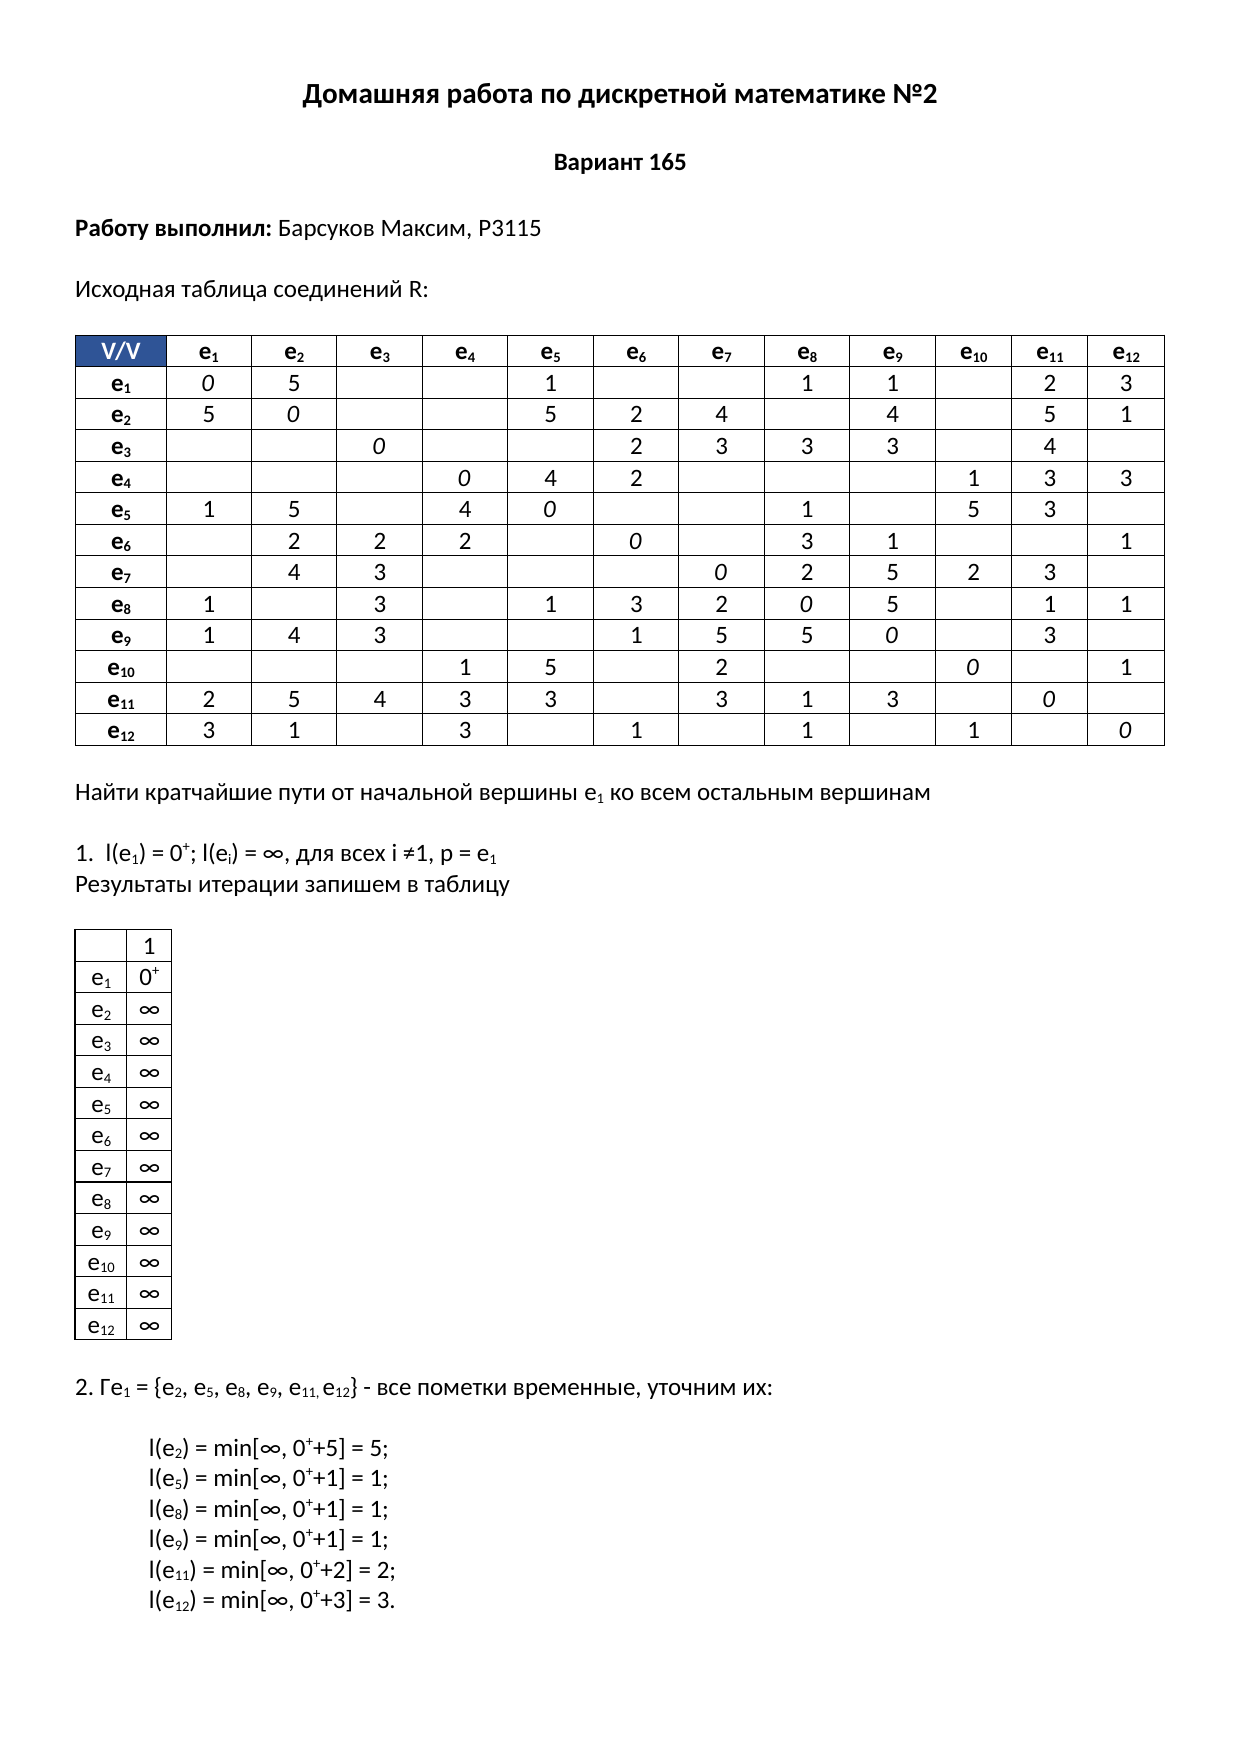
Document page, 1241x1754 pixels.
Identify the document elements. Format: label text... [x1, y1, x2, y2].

table_cell [679, 493, 764, 524]
table_cell 4 [679, 399, 764, 429]
table_header e12 [1088, 336, 1164, 366]
table_cell e10 [76, 651, 166, 682]
table_cell 2 [679, 588, 764, 618]
table_cell 3 [679, 683, 764, 713]
table_cell 1 [765, 683, 849, 713]
table_header e4 [423, 336, 507, 366]
text l(e12) = min[∞, 0++3] = 3. [75, 1584, 1165, 1615]
table_cell 0 [508, 493, 593, 524]
table_cell 3 [1088, 367, 1164, 398]
table_cell 3 [1012, 556, 1087, 587]
table_header e7 [679, 336, 764, 366]
table_cell [252, 588, 336, 618]
table_header e9 [850, 336, 935, 366]
table_cell e12 [76, 1309, 126, 1339]
table_cell ∞ [127, 1214, 171, 1244]
table_cell [1012, 525, 1087, 555]
table_header e1 [167, 336, 251, 366]
table_cell [423, 399, 507, 429]
table_cell 1 [765, 493, 849, 524]
table_cell 1 [1088, 525, 1164, 555]
table_cell 3 [594, 588, 678, 618]
table_cell [765, 399, 849, 429]
text l(e11) = min[∞, 0++2] = 2; [75, 1554, 1165, 1584]
table_cell [765, 651, 849, 682]
table_header e8 [765, 336, 849, 366]
table_cell [1088, 620, 1164, 650]
table_cell [936, 367, 1011, 398]
table_cell 1 [167, 620, 251, 650]
table_cell [252, 462, 336, 492]
table_cell 2 [423, 525, 507, 555]
table_cell 1 [167, 493, 251, 524]
table_cell ∞ [127, 1119, 171, 1150]
table_cell 1 [850, 367, 935, 398]
table_cell 3 [679, 430, 764, 461]
table_cell 5 [850, 588, 935, 618]
table_cell [850, 493, 935, 524]
table_cell [508, 430, 593, 461]
table_cell 3 [765, 525, 849, 555]
table_cell 3 [850, 430, 935, 461]
table_cell [508, 620, 593, 650]
table_cell 1 [508, 367, 593, 398]
table_cell ∞ [127, 1309, 171, 1339]
table_cell [1088, 493, 1164, 524]
table_cell e9 [76, 1214, 126, 1244]
table_cell 2 [1012, 367, 1087, 398]
table_cell [1088, 556, 1164, 587]
table_cell 1 [1012, 588, 1087, 618]
table_cell [1012, 651, 1087, 682]
table_cell [594, 493, 678, 524]
table_cell 3 [765, 430, 849, 461]
table_cell 2 [594, 430, 678, 461]
text Работу выполнил: Барсуков Максим, P3115 [75, 212, 1165, 243]
table_cell [423, 556, 507, 587]
table_header e5 [508, 336, 593, 366]
table_cell 0 [337, 430, 422, 461]
table_cell [1012, 714, 1087, 745]
table_cell ∞ [127, 1056, 171, 1087]
table_cell [936, 430, 1011, 461]
table_cell 5 [679, 620, 764, 650]
table_cell 5 [1012, 399, 1087, 429]
table_cell [337, 399, 422, 429]
table_cell 0 [679, 556, 764, 587]
table_cell e1 [76, 962, 126, 992]
table_cell [252, 430, 336, 461]
table_cell 2 [337, 525, 422, 555]
table_cell 2 [167, 683, 251, 713]
table_cell e4 [76, 462, 166, 492]
table_cell [936, 683, 1011, 713]
table_cell e6 [76, 525, 166, 555]
table_cell 1 [765, 714, 849, 745]
table_cell [337, 714, 422, 745]
table_cell 0+ [127, 962, 171, 992]
text l(e2) = min[∞, 0++5] = 5; [75, 1432, 1165, 1462]
table_cell 1 [594, 620, 678, 650]
table_cell ∞ [127, 1246, 171, 1276]
table_cell [337, 651, 422, 682]
table_cell [679, 714, 764, 745]
table_cell 1 [594, 714, 678, 745]
table_cell [167, 525, 251, 555]
table_cell [850, 651, 935, 682]
table_cell [594, 556, 678, 587]
table_header e3 [337, 336, 422, 366]
table_cell [936, 399, 1011, 429]
table_cell 1 [1088, 588, 1164, 618]
table_cell 2 [594, 399, 678, 429]
table_cell [337, 367, 422, 398]
table_cell e5 [76, 493, 166, 524]
text l(e9) = min[∞, 0++1] = 1; [75, 1523, 1165, 1554]
table_cell 1 [167, 588, 251, 618]
table_cell 2 [252, 525, 336, 555]
table_cell [167, 556, 251, 587]
table_cell e4 [76, 1056, 126, 1087]
table_cell [936, 588, 1011, 618]
table_cell [167, 462, 251, 492]
table_cell e5 [76, 1088, 126, 1118]
text Домашняя работа по дискретной математике №2 [75, 75, 1165, 111]
table_cell e8 [76, 588, 166, 618]
text 1. l(e1) = 0+; l(ei) = ∞, для всех i ≠1, p = e1 [75, 837, 1165, 868]
table_cell 4 [423, 493, 507, 524]
table_cell 1 [423, 651, 507, 682]
table_cell [850, 714, 935, 745]
table_header e2 [252, 336, 336, 366]
table_cell [1088, 430, 1164, 461]
table_cell 1 [1088, 651, 1164, 682]
table_cell 3 [1012, 462, 1087, 492]
text l(e8) = min[∞, 0++1] = 1; [75, 1493, 1165, 1523]
table_cell e3 [76, 1025, 126, 1055]
table_cell [679, 367, 764, 398]
table_cell e9 [76, 620, 166, 650]
table_cell 2 [679, 651, 764, 682]
table_cell 5 [508, 651, 593, 682]
table_cell 0 [252, 399, 336, 429]
text Найти кратчайшие пути от начальной вершины e1 ко всем остальным вершинам [75, 776, 1165, 807]
table_cell 5 [850, 556, 935, 587]
table_cell 0 [423, 462, 507, 492]
table_cell 2 [594, 462, 678, 492]
table_cell e8 [76, 1183, 126, 1213]
table_cell [765, 462, 849, 492]
table_cell ∞ [127, 1088, 171, 1118]
table_cell e12 [76, 714, 166, 745]
table_cell [594, 683, 678, 713]
table_cell [423, 430, 507, 461]
table_cell [167, 651, 251, 682]
table_cell [337, 493, 422, 524]
table_cell 0 [850, 620, 935, 650]
table_cell 1 [765, 367, 849, 398]
table_cell 5 [167, 399, 251, 429]
table_cell 2 [936, 556, 1011, 587]
table_cell 5 [508, 399, 593, 429]
table_header e10 [936, 336, 1011, 366]
table_cell [252, 651, 336, 682]
table_cell e1 [76, 367, 166, 398]
table_cell 3 [1012, 493, 1087, 524]
table_cell 0 [936, 651, 1011, 682]
table_cell e10 [76, 1246, 126, 1276]
text 2. Гe1 = {e2, e5, e8, e9, e11, e12} - все пометки временные, уточним их: [75, 1371, 1165, 1401]
table_cell 1 [1088, 399, 1164, 429]
table_cell 0 [1088, 714, 1164, 745]
table_cell [1088, 683, 1164, 713]
table_cell 3 [1012, 620, 1087, 650]
table_cell [423, 367, 507, 398]
table_cell [594, 651, 678, 682]
table_cell [594, 367, 678, 398]
table_cell [679, 462, 764, 492]
table_cell e11 [76, 1277, 126, 1308]
table_cell [936, 620, 1011, 650]
table_cell ∞ [127, 993, 171, 1024]
table_header e11 [1012, 336, 1087, 366]
table_header e6 [594, 336, 678, 366]
table_cell 1 [850, 525, 935, 555]
table_cell 4 [1012, 430, 1087, 461]
table_cell 0 [1012, 683, 1087, 713]
table_cell e11 [76, 683, 166, 713]
table_cell 3 [167, 714, 251, 745]
table_cell 5 [936, 493, 1011, 524]
table_cell e7 [76, 556, 166, 587]
table_cell [508, 714, 593, 745]
table_cell 5 [252, 367, 336, 398]
table_cell [850, 462, 935, 492]
table_cell 1 [252, 714, 336, 745]
table_cell 3 [423, 683, 507, 713]
table_cell [679, 525, 764, 555]
table_cell 0 [167, 367, 251, 398]
table_cell 3 [337, 620, 422, 650]
table_cell 5 [765, 620, 849, 650]
table_cell 3 [423, 714, 507, 745]
table_cell 1 [936, 462, 1011, 492]
table_cell 3 [508, 683, 593, 713]
table_cell 4 [508, 462, 593, 492]
table_cell 1 [936, 714, 1011, 745]
table_cell 3 [1088, 462, 1164, 492]
table_cell 3 [337, 556, 422, 587]
table_header 1 [127, 930, 171, 961]
table_cell e2 [76, 993, 126, 1024]
text Исходная таблица соединений R: [75, 273, 1165, 304]
table_cell 4 [252, 556, 336, 587]
table_cell ∞ [127, 1277, 171, 1308]
table_cell [508, 556, 593, 587]
table_cell 4 [850, 399, 935, 429]
table_cell [936, 525, 1011, 555]
table_cell e7 [76, 1151, 126, 1181]
table_cell 4 [252, 620, 336, 650]
table_cell 0 [594, 525, 678, 555]
table_cell 4 [337, 683, 422, 713]
table_cell 5 [252, 683, 336, 713]
table_cell 1 [508, 588, 593, 618]
table_header V/V [76, 336, 166, 366]
table_cell e3 [76, 430, 166, 461]
table_cell e6 [76, 1119, 126, 1150]
table_cell 2 [765, 556, 849, 587]
table_cell ∞ [127, 1183, 171, 1213]
text l(e5) = min[∞, 0++1] = 1; [75, 1462, 1165, 1493]
table_cell 3 [850, 683, 935, 713]
table_cell 5 [252, 493, 336, 524]
table_cell ∞ [127, 1151, 171, 1181]
text Вариант 165 [75, 146, 1165, 177]
table_cell [423, 588, 507, 618]
table_cell [167, 430, 251, 461]
table_cell [508, 525, 593, 555]
table_cell [423, 620, 507, 650]
table_cell ∞ [127, 1025, 171, 1055]
table_cell e2 [76, 399, 166, 429]
table_header [76, 930, 126, 961]
text Результаты итерации запишем в таблицу [75, 868, 1165, 898]
table_cell [337, 462, 422, 492]
table_cell 0 [765, 588, 849, 618]
table_cell 3 [337, 588, 422, 618]
